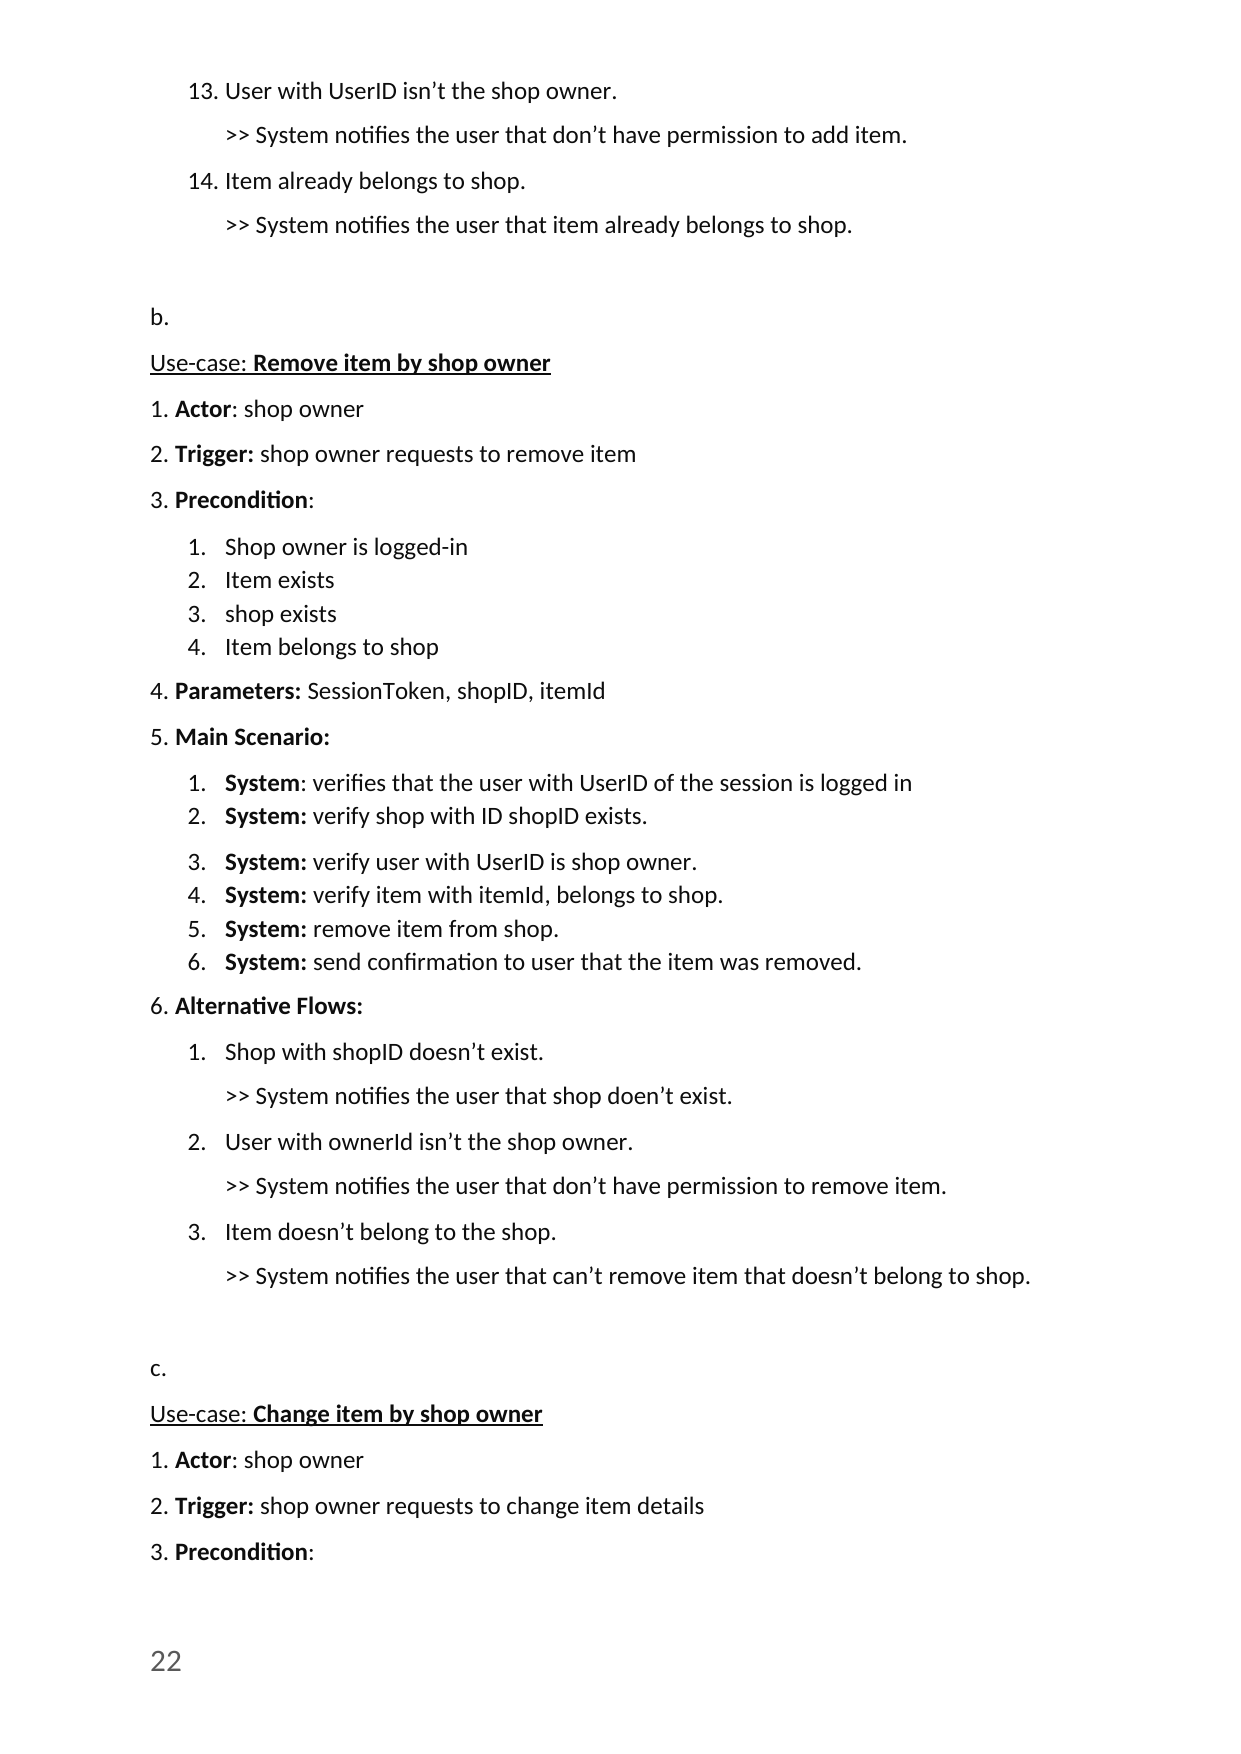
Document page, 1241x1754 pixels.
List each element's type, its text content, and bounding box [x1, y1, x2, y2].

text 1. Actor: shop owner [150, 393, 1090, 424]
text >> System notifies the user that shop doen’t exist. [225, 1080, 1090, 1111]
list System: remove item from shop. [187, 913, 1090, 943]
list System: verify user with UserID is shop owner. [187, 846, 1090, 876]
text 6. Alternative Flows: [150, 990, 1090, 1021]
text >> System notifies the user that can’t remove item that doesn’t belong to shop. [225, 1260, 1090, 1291]
text 5. Main Scenario: [150, 721, 1090, 752]
list System: send confirmation to user that the item was removed. [187, 946, 1090, 977]
list Shop owner is logged-in [187, 531, 1090, 561]
list System: verifies that the user with UserID of the session is logged in [187, 767, 1090, 798]
text 3. Precondition: [150, 484, 1090, 515]
list Item exists [187, 564, 1090, 595]
text 3. Precondition: [150, 1536, 1090, 1566]
list shop exists [187, 598, 1090, 628]
list System: verify item with itemId, belongs to shop. [187, 879, 1090, 910]
list System: verify shop with ID shopID exists. [187, 800, 1090, 831]
text >> System notifies the user that item already belongs to shop. [225, 209, 1090, 239]
list Shop with shopID doesn’t exist. [187, 1036, 1090, 1067]
text Use-case: Change item by shop owner [150, 1398, 1090, 1429]
text >> System notifies the user that don’t have permission to add item. [225, 119, 1090, 149]
text 4. Parameters: SessionToken, shopID, itemId [150, 675, 1090, 706]
list User with UserID isn’t the shop owner. [187, 75, 1090, 106]
text 1. Actor: shop owner [150, 1444, 1090, 1475]
text Use-case: Remove item by shop owner [150, 347, 1090, 378]
text c. [150, 1352, 1090, 1383]
list User with ownerId isn’t the shop owner. [187, 1126, 1090, 1157]
list Item already belongs to shop. [187, 165, 1090, 196]
text 2. Trigger: shop owner requests to change item details [150, 1490, 1090, 1520]
text >> System notifies the user that don’t have permission to remove item. [225, 1170, 1090, 1201]
text 2. Trigger: shop owner requests to remove item [150, 438, 1090, 469]
list Item doesn’t belong to the shop. [187, 1216, 1090, 1247]
list Item belongs to shop [187, 631, 1090, 662]
text b. [150, 301, 1090, 332]
